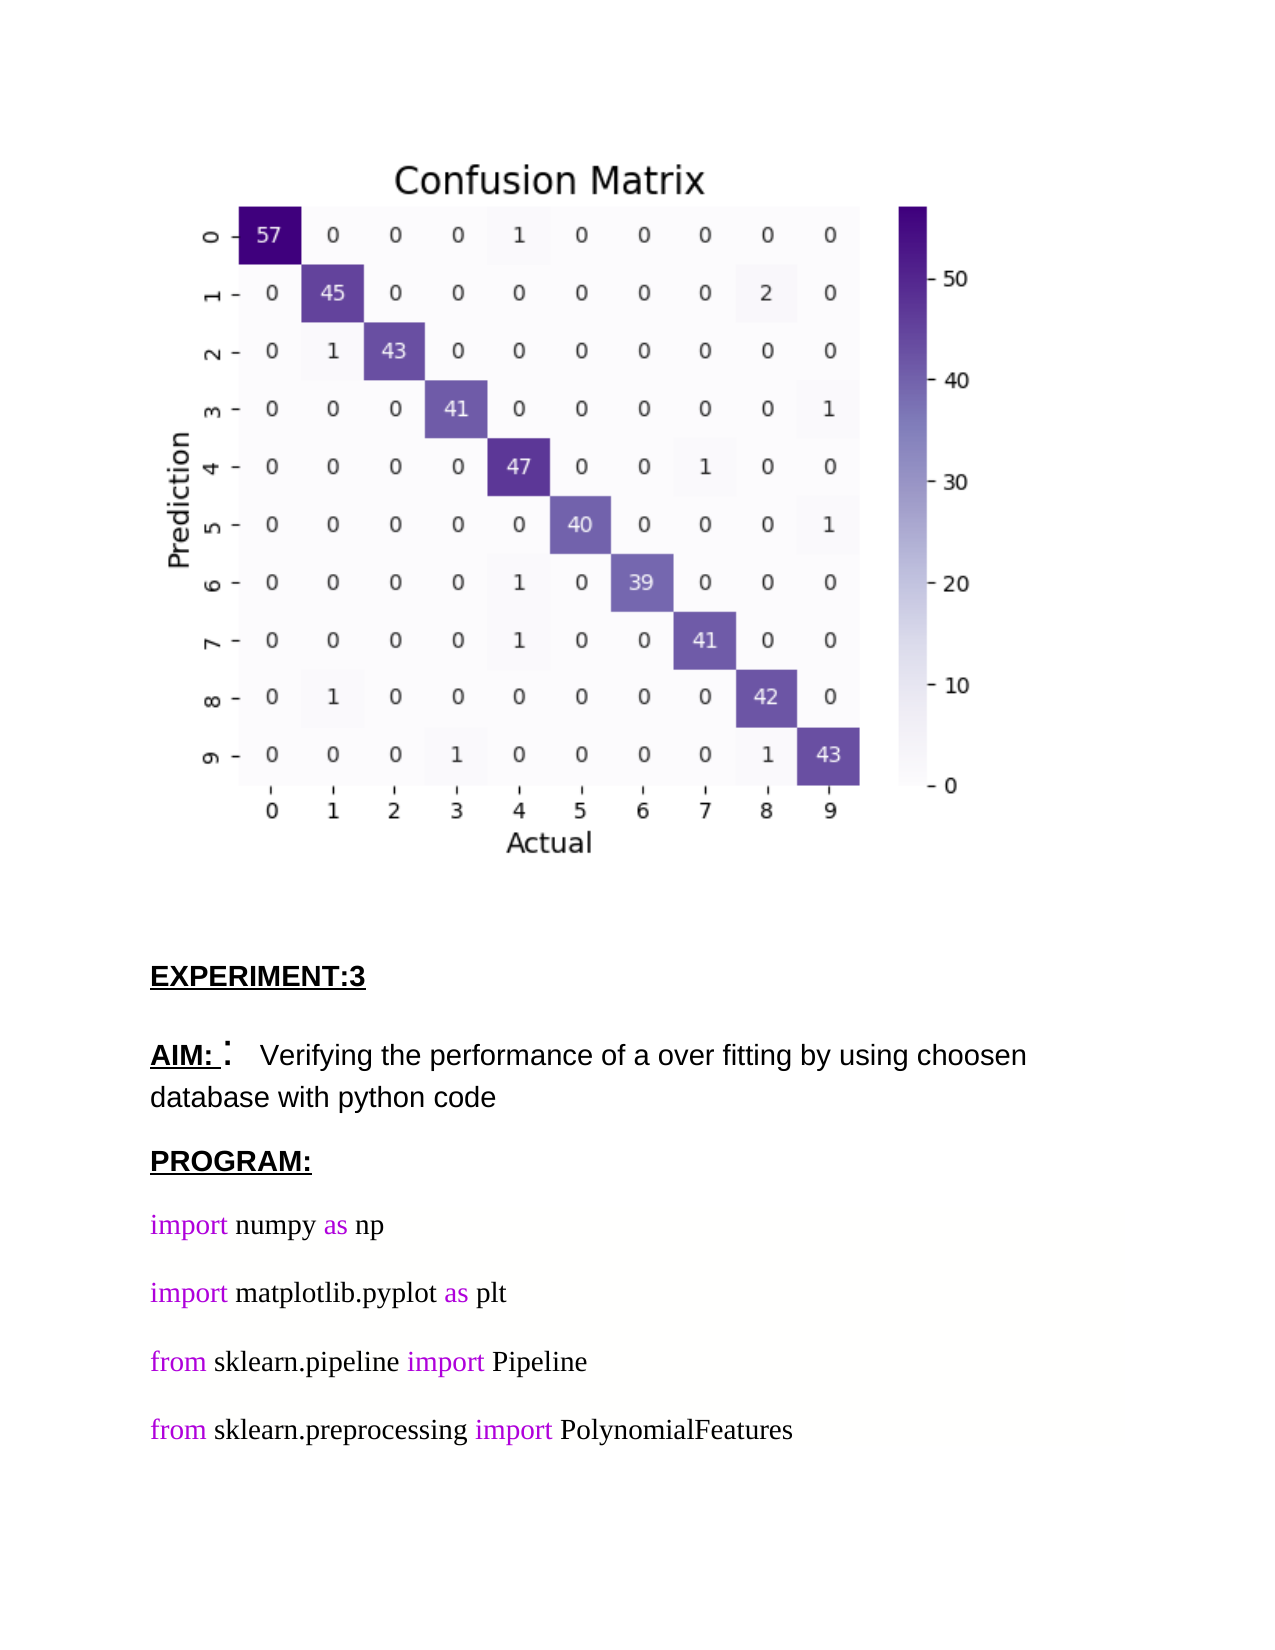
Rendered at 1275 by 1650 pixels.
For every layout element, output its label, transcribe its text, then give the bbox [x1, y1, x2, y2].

text import numpy as np [150, 1207, 1125, 1241]
text AIM: : Verifying the performance of a over fitting by using choosen database with python code [150, 1023, 1125, 1114]
text EXPERIMENT:3 [150, 959, 1125, 993]
picture [150, 150, 985, 875]
text from sklearn.preprocessing import PolynomialFeatures [150, 1412, 1125, 1446]
text PROGRAM: [150, 1144, 1125, 1177]
text import matplotlib.pyplot as plt [150, 1276, 1125, 1309]
text from sklearn.pipeline import Pipeline [150, 1344, 1125, 1377]
